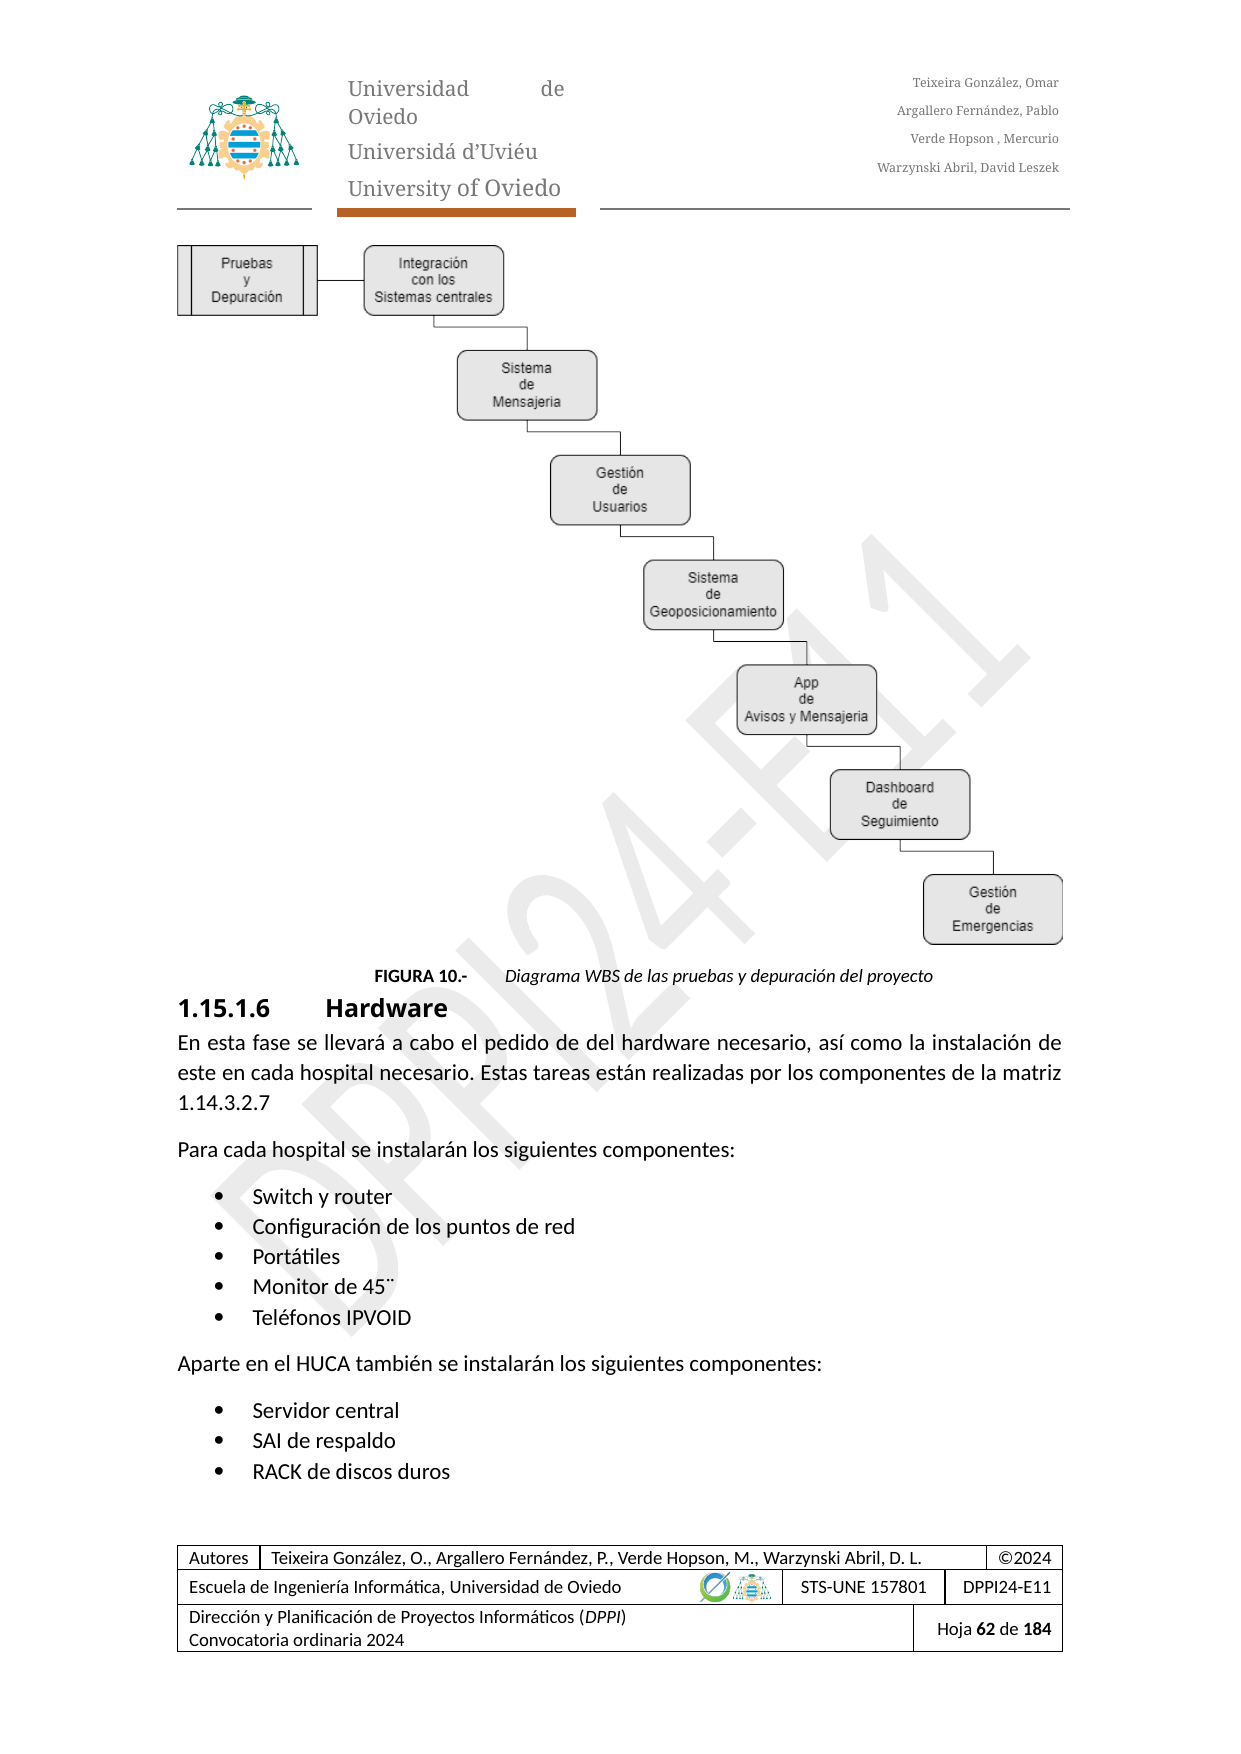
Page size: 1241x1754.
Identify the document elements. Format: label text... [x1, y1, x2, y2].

subtitle Hardware [177, 991, 1063, 1025]
list Teléfonos IPVOID [215, 1303, 1063, 1331]
list Configuración de los puntos de red [215, 1212, 1063, 1240]
picture [188, 94, 301, 182]
list Portátiles [215, 1242, 1063, 1270]
list RACK de discos duros [215, 1457, 1063, 1485]
text En esta fase se llevará a cabo el pedido de del hardware necesario, así como la instalación de este en cada hospital necesario. Estas tareas están realizadas por los componentes de la matriz 1.14.3.2.7 [177, 1028, 1063, 1116]
list Monitor de 45¨ [215, 1272, 1063, 1300]
list SAI de respaldo [215, 1427, 1063, 1454]
list Switch y router [215, 1182, 1063, 1210]
text Diagrama WBS de las pruebas y depuración del proyecto [340, 964, 1063, 987]
text Aparte en el HUCA también se instalarán los siguientes componentes: [177, 1349, 1063, 1377]
text Para cada hospital se instalarán los siguientes componentes: [177, 1135, 1063, 1163]
picture [177, 245, 1063, 945]
picture [698, 1570, 772, 1605]
list Servidor central [215, 1396, 1063, 1424]
